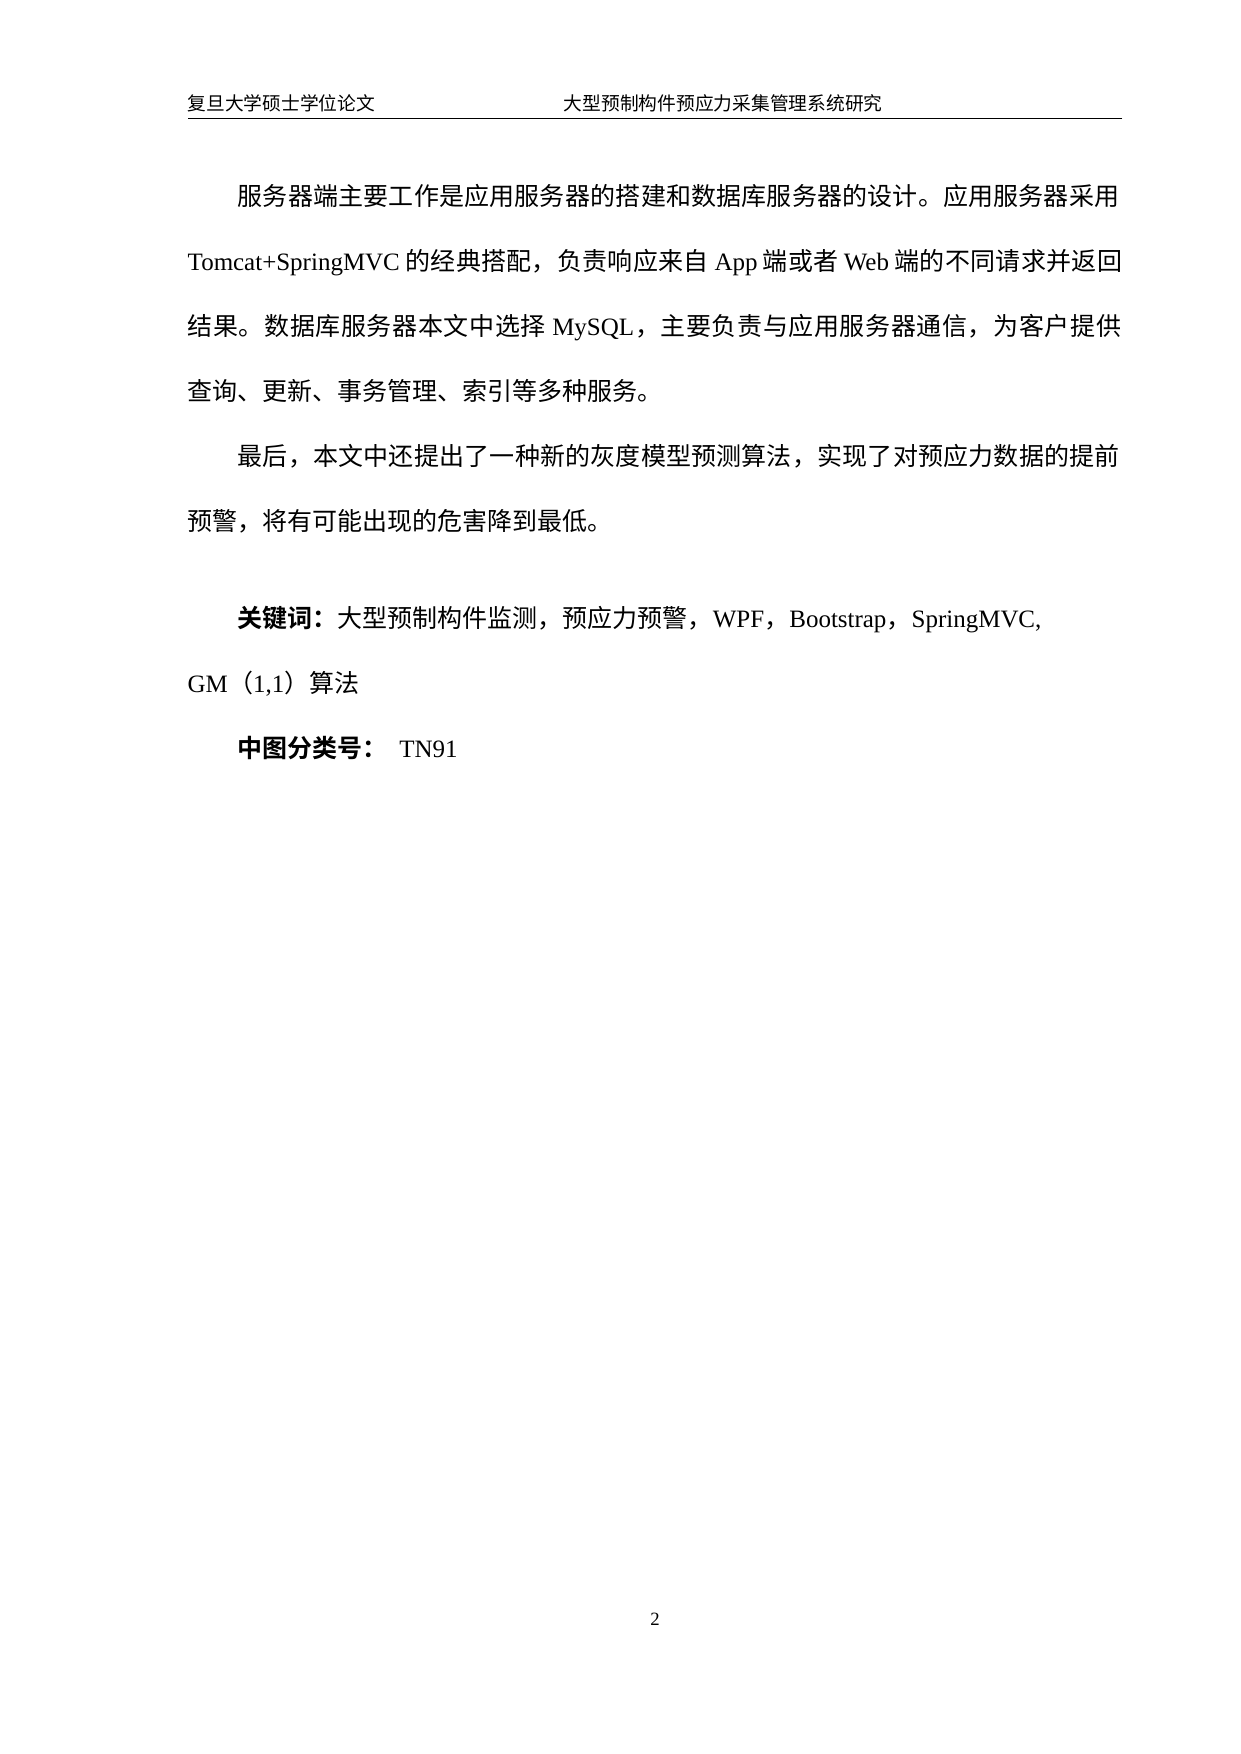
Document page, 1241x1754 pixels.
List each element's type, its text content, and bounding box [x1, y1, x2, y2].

text 中图分类号： TN91 [187, 714, 1122, 779]
text 关键词：大型预制构件监测，预应力预警，WPF，Bootstrap，SpringMVC, GM（1,1）算法 [187, 584, 1122, 714]
text 最后，本文中还提出了一种新的灰度模型预测算法，实现了对预应力数据的提前预警，将有可能出现的危害降到最低。 [187, 422, 1122, 552]
text 服务器端主要工作是应用服务器的搭建和数据库服务器的设计。应用服务器采用Tomcat+SpringMVC的经典搭配，负责响应来自App端或者Web端的不同请求并返回结果。数据库服务器本文中选择MySQL，主要负责与应用服务器通信，为客户提供查询、更新、事务管理、索引等多种服务。 [187, 162, 1122, 422]
